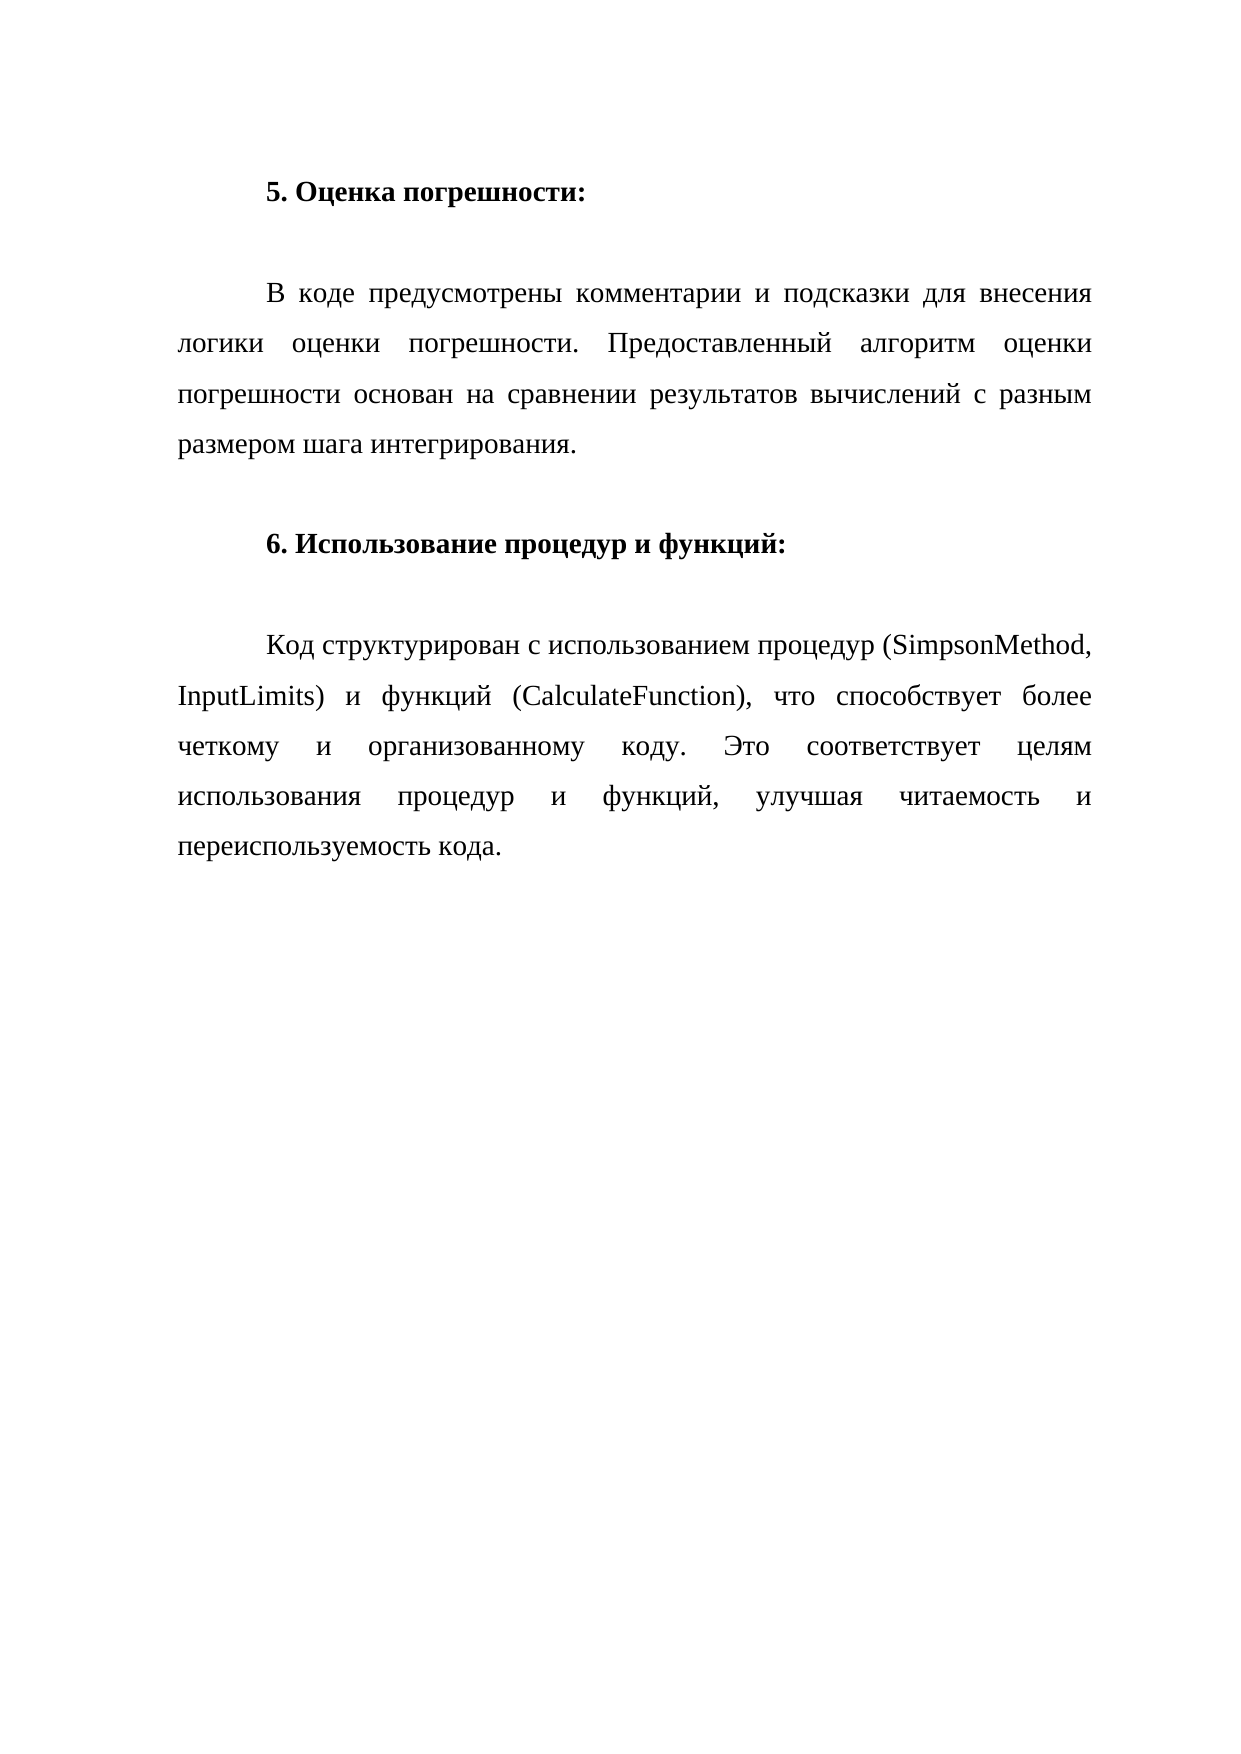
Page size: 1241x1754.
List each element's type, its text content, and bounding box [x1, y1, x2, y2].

text В коде предусмотрены комментарии и подсказки для внесения логики оценки погрешности. Предоставленный алгоритм оценки погрешности основан на сравнении результатов вычислений с разным размером шага интегрирования. [177, 275, 1093, 459]
text 6. Использование процедур и функций: [177, 527, 1093, 560]
text 5. Оценка погрешности: [177, 174, 1093, 208]
text Код структурирован с использованием процедур (SimpsonMethod, InputLimits) и функций (CalculateFunction), что способствует более четкому и организованному коду. Это соответствует целям использования процедур и функций, улучшая читаемость и переиспользуемость кода. [177, 627, 1093, 862]
